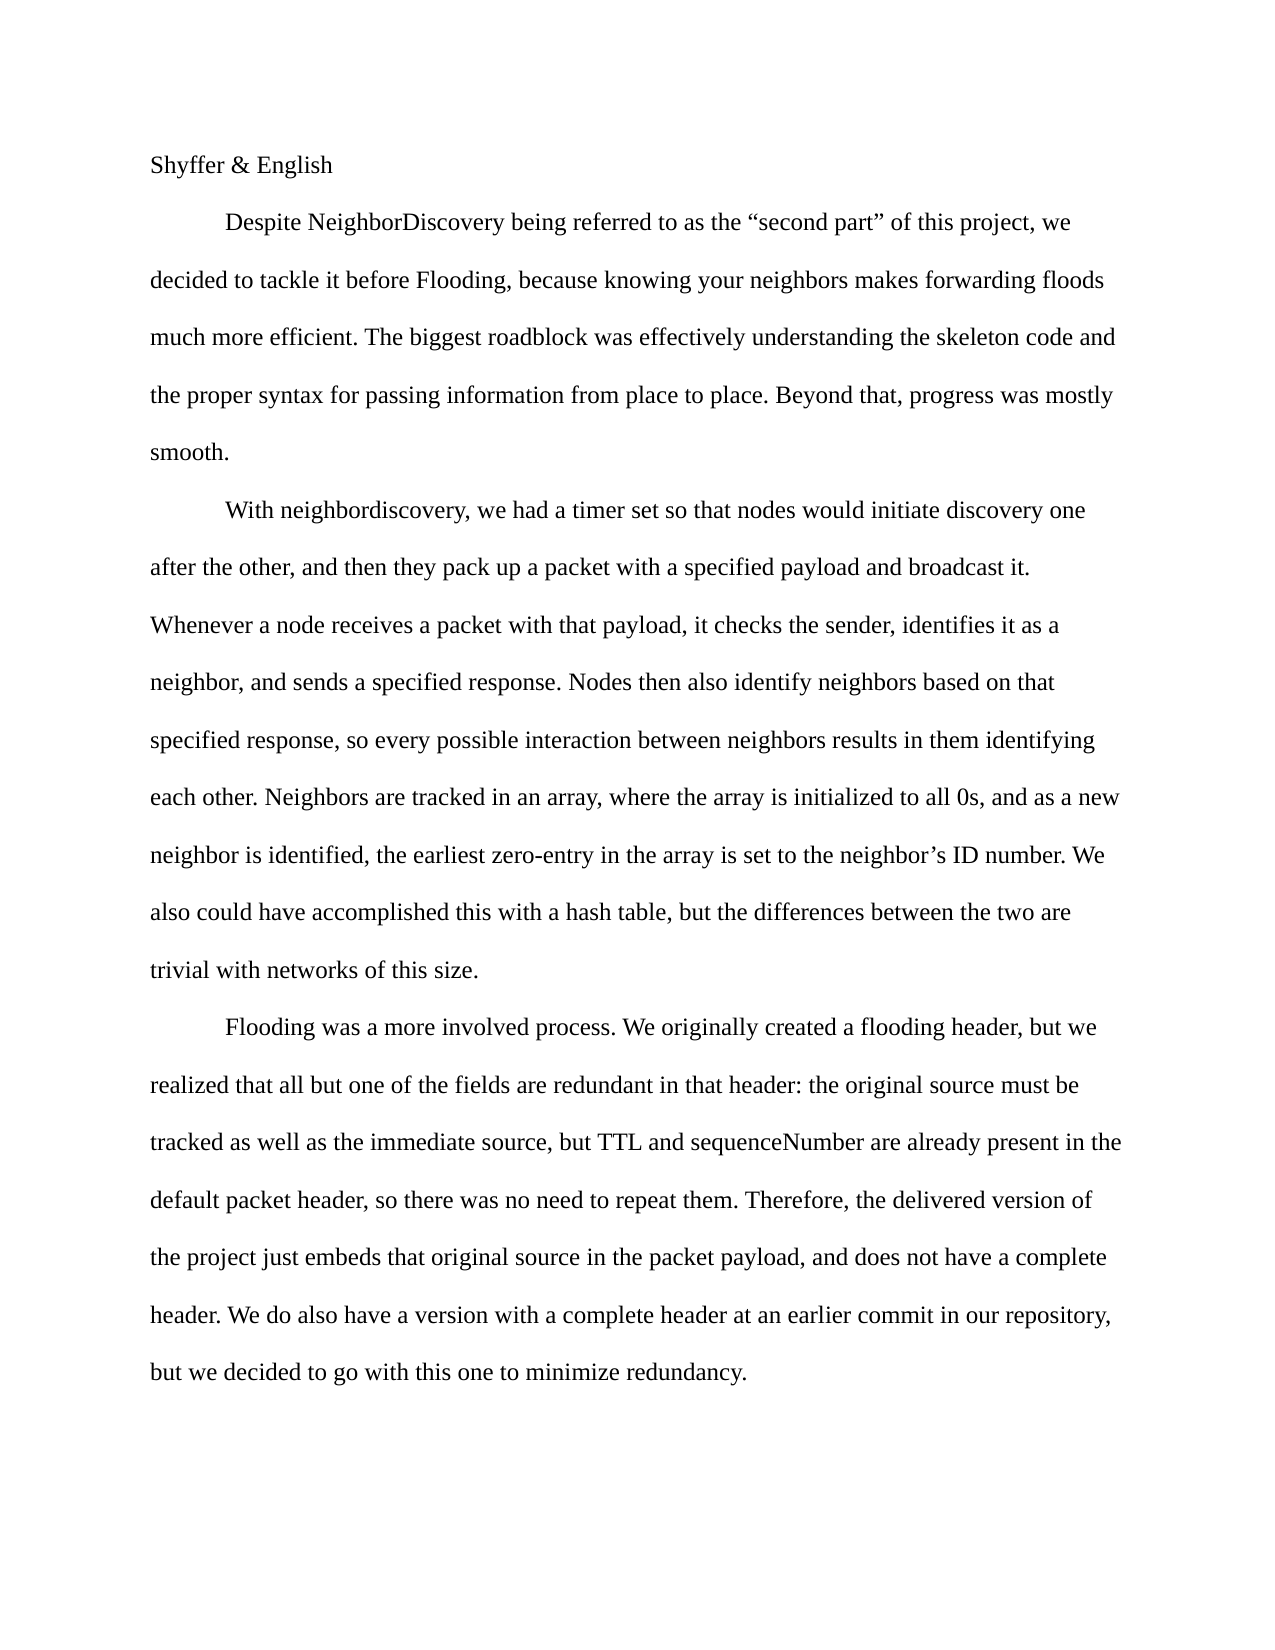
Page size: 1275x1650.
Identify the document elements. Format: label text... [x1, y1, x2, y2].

text Flooding was a more involved process. We originally created a flooding header, but we realized that all but one of the fields are redundant in that header: the original source must be tracked as well as the immediate source, but TTL and sequenceNumber are already present in the default packet header, so there was no need to repeat them. Therefore, the delivered version of the project just embeds that original source in the packet payload, and does not have a complete header. We do also have a version with a complete header at an earlier commit in our repository, but we decided to go with this one to minimize redundancy. [150, 1012, 1125, 1386]
text Despite NeighborDiscovery being referred to as the “second part” of this project, we decided to tackle it before Flooding, because knowing your neighbors makes forwarding floods much more efficient. The biggest roadblock was effectively understanding the skeleton code and the proper syntax for passing information from place to place. Beyond that, progress was mostly smooth. [150, 207, 1125, 466]
text Shyffer & English [150, 150, 1125, 179]
text With neighbordiscovery, we had a timer set so that nodes would initiate discovery one after the other, and then they pack up a packet with a specified payload and broadcast it. Whenever a node receives a packet with that payload, it checks the sender, identifies it as a neighbor, and sends a specified response. Nodes then also identify neighbors based on that specified response, so every possible interaction between neighbors results in them identifying each other. Neighbors are tracked in an array, where the array is initialized to all 0s, and as a new neighbor is identified, the earliest zero-entry in the array is set to the neighbor’s ID number. We also could have accomplished this with a hash table, but the differences between the two are trivial with networks of this size. [150, 495, 1125, 984]
